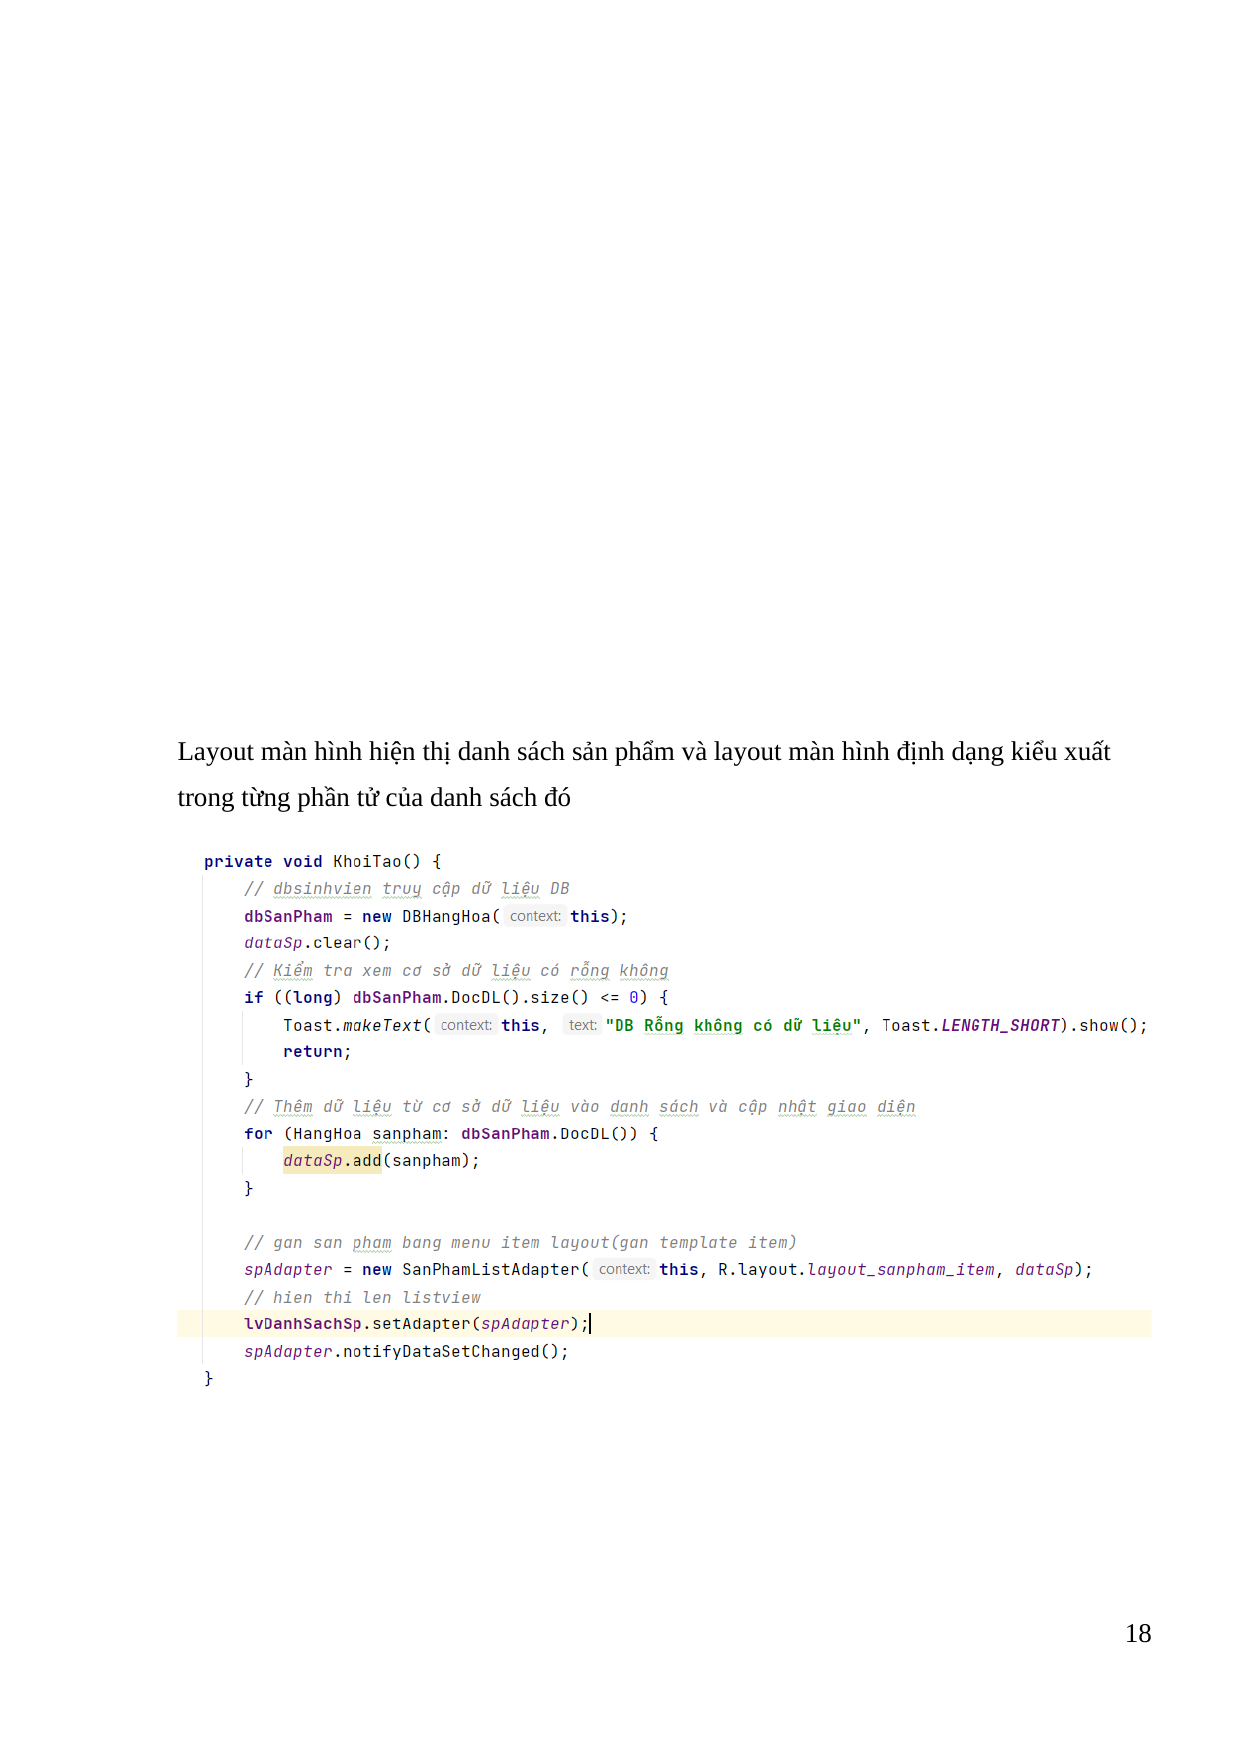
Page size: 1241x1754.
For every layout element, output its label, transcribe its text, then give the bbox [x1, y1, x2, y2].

picture [177, 844, 1152, 1415]
text Layout màn hình hiện thị danh sách sản phẩm và layout màn hình định dạng kiểu xuất trong từng phần tử của danh sách đó [177, 735, 1152, 813]
